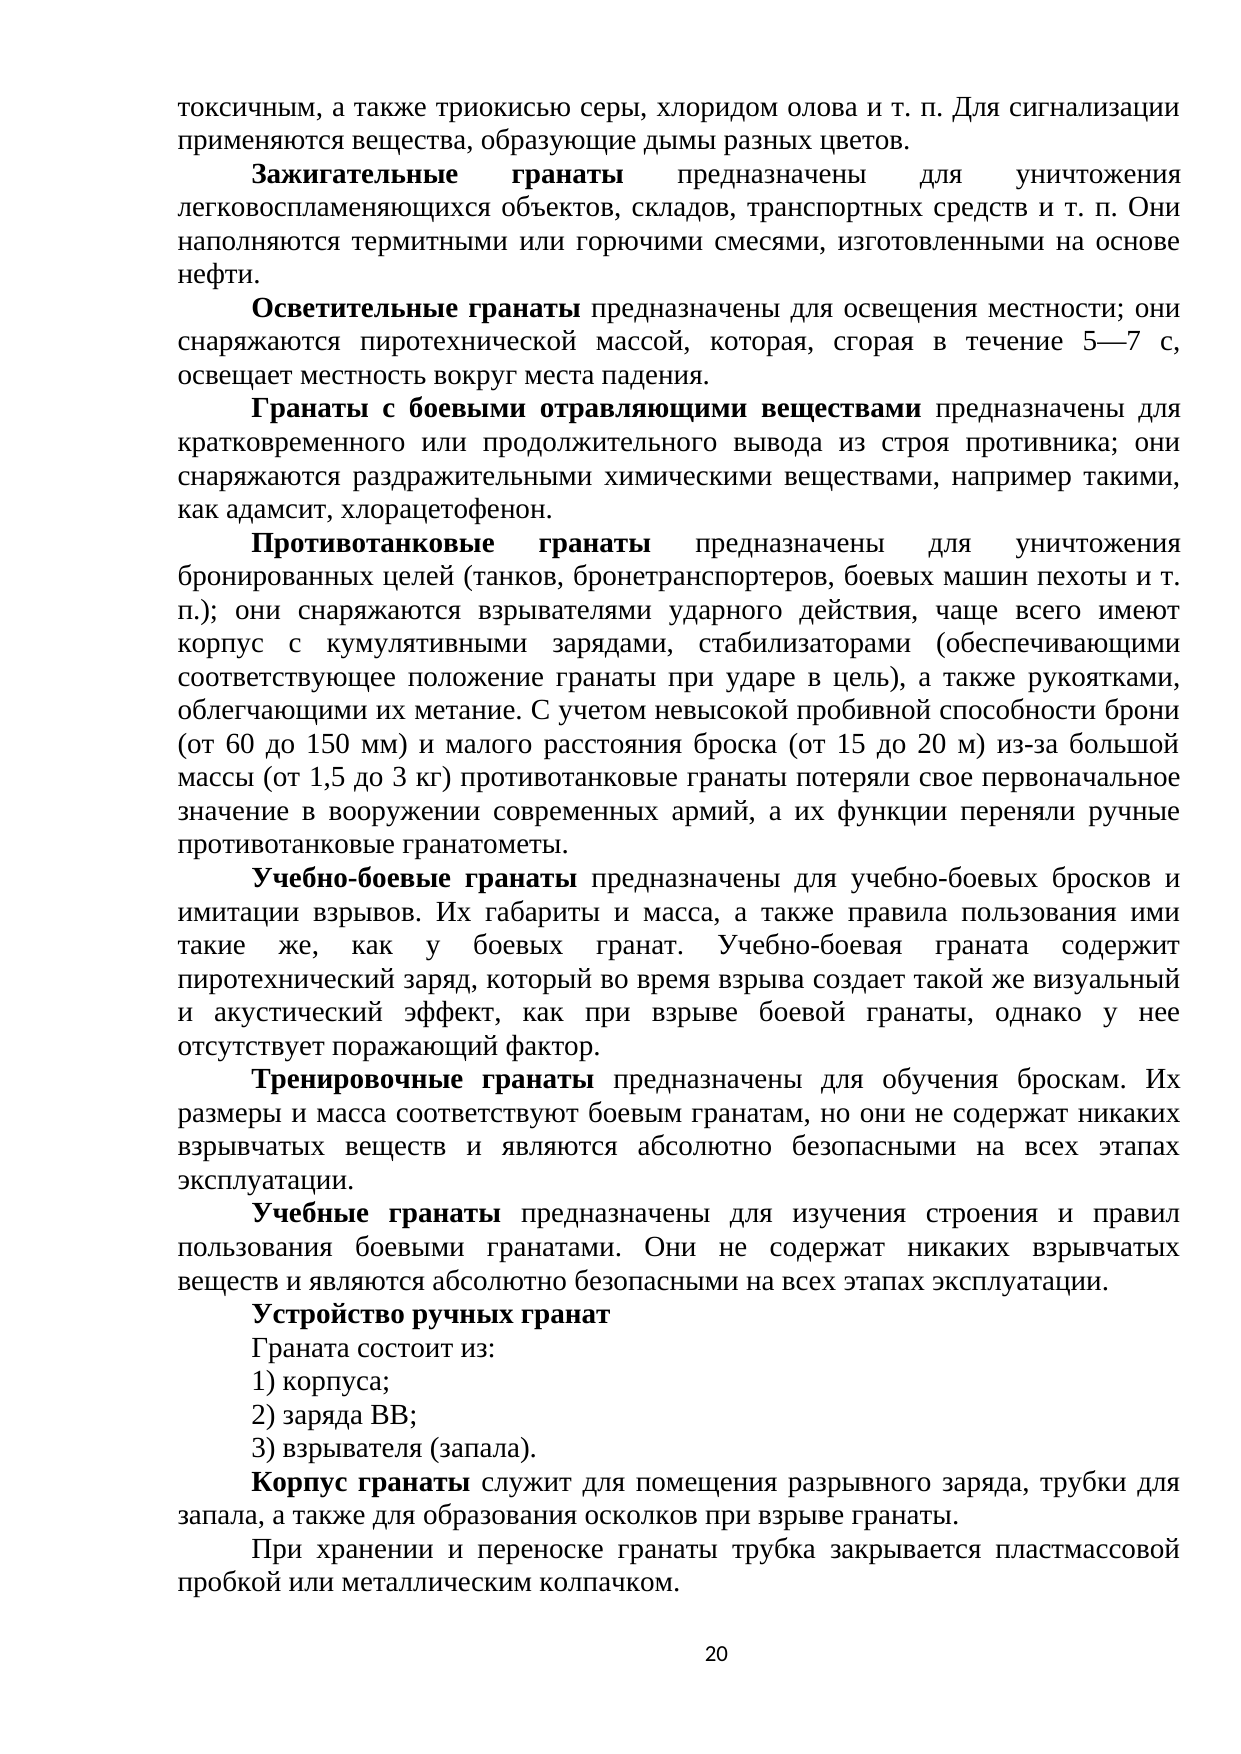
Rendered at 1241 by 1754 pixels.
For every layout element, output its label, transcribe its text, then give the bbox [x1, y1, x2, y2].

text Противотанковые гранаты предназначены для уничтожения бронированных целей (танков, бронетранспортеров, боевых машин пехоты и т. п.); они снаряжаются взрывателями ударного действия, чаще всего имеют корпус с кумулятивными зарядами, стабилизаторами (обеспечивающими соответствующее положение гранаты при ударе в цель), а также рукоятками, облегчающими их метание. С учетом невысокой пробивной способности брони (от 60 до ) и малого расстояния броска (от 15 до ) из-за большой массы (от 1,5 до ) противотанковые гранаты потеряли свое первоначальное значение в вооружении современных армий, а их функции переняли ручные противотанковые гранатометы. [177, 525, 1181, 860]
text Учебно-боевые гранаты предназначены для учебно-боевых бросков и имитации взрывов. Их габариты и масса, а также правила пользования ими такие же, как у боевых гранат. Учебно-боевая граната содержит пиротехнический заряд, который во время взрыва создает такой же визуальный и акустический эффект, как при взрыве боевой гранаты, однако у нее отсутствует поражающий фактор. [177, 860, 1181, 1061]
text Зажигательные гранаты предназначены для уничтожения легковоспламеняющихся объектов, складов, транспортных средств и т. п. Они наполняются термитными или горючими смесями, изготовленными на основе нефти. [177, 156, 1181, 290]
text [177, 89, 1181, 156]
text Корпус гранаты служит для помещения разрывного заряда, трубки для запала, а также для образования осколков при взрыве гранаты. [177, 1464, 1181, 1531]
text 1) корпуса; [177, 1363, 1181, 1397]
text При хранении и переноске гранаты трубка закрывается пластмассовой пробкой или металлическим колпачком. [177, 1531, 1181, 1598]
text Тренировочные гранаты предназначены для обучения броскам. Их размеры и масса соответствуют боевым гранатам, но они не содержат никаких взрывчатых веществ и являются абсолютно безопасными на всех этапах эксплуатации. [177, 1061, 1181, 1196]
text Устройство ручных гранат [177, 1296, 1181, 1330]
text 3) взрывателя (запала). [177, 1430, 1181, 1464]
text Гранаты с боевыми отравляющими веществами предназначены для кратковременного или продолжительного вывода из строя противника; они снаряжаются раздражительными химическими веществами, например такими, как адамсит, хлорацетофенон. [177, 391, 1181, 525]
text Граната состоит из: [177, 1330, 1181, 1363]
text Осветительные гранаты предназначены для освещения местности; они снаряжаются пиротехнической массой, которая, сгорая в течение 5—7 с, освещает местность вокруг места падения. [177, 290, 1181, 391]
text 2) заряда ВВ; [177, 1397, 1181, 1430]
text Учебные гранаты предназначены для изучения строения и правил пользования боевыми гранатами. Они не содержат никаких взрывчатых веществ и являются абсолютно безопасными на всех этапах эксплуатации. [177, 1196, 1181, 1296]
